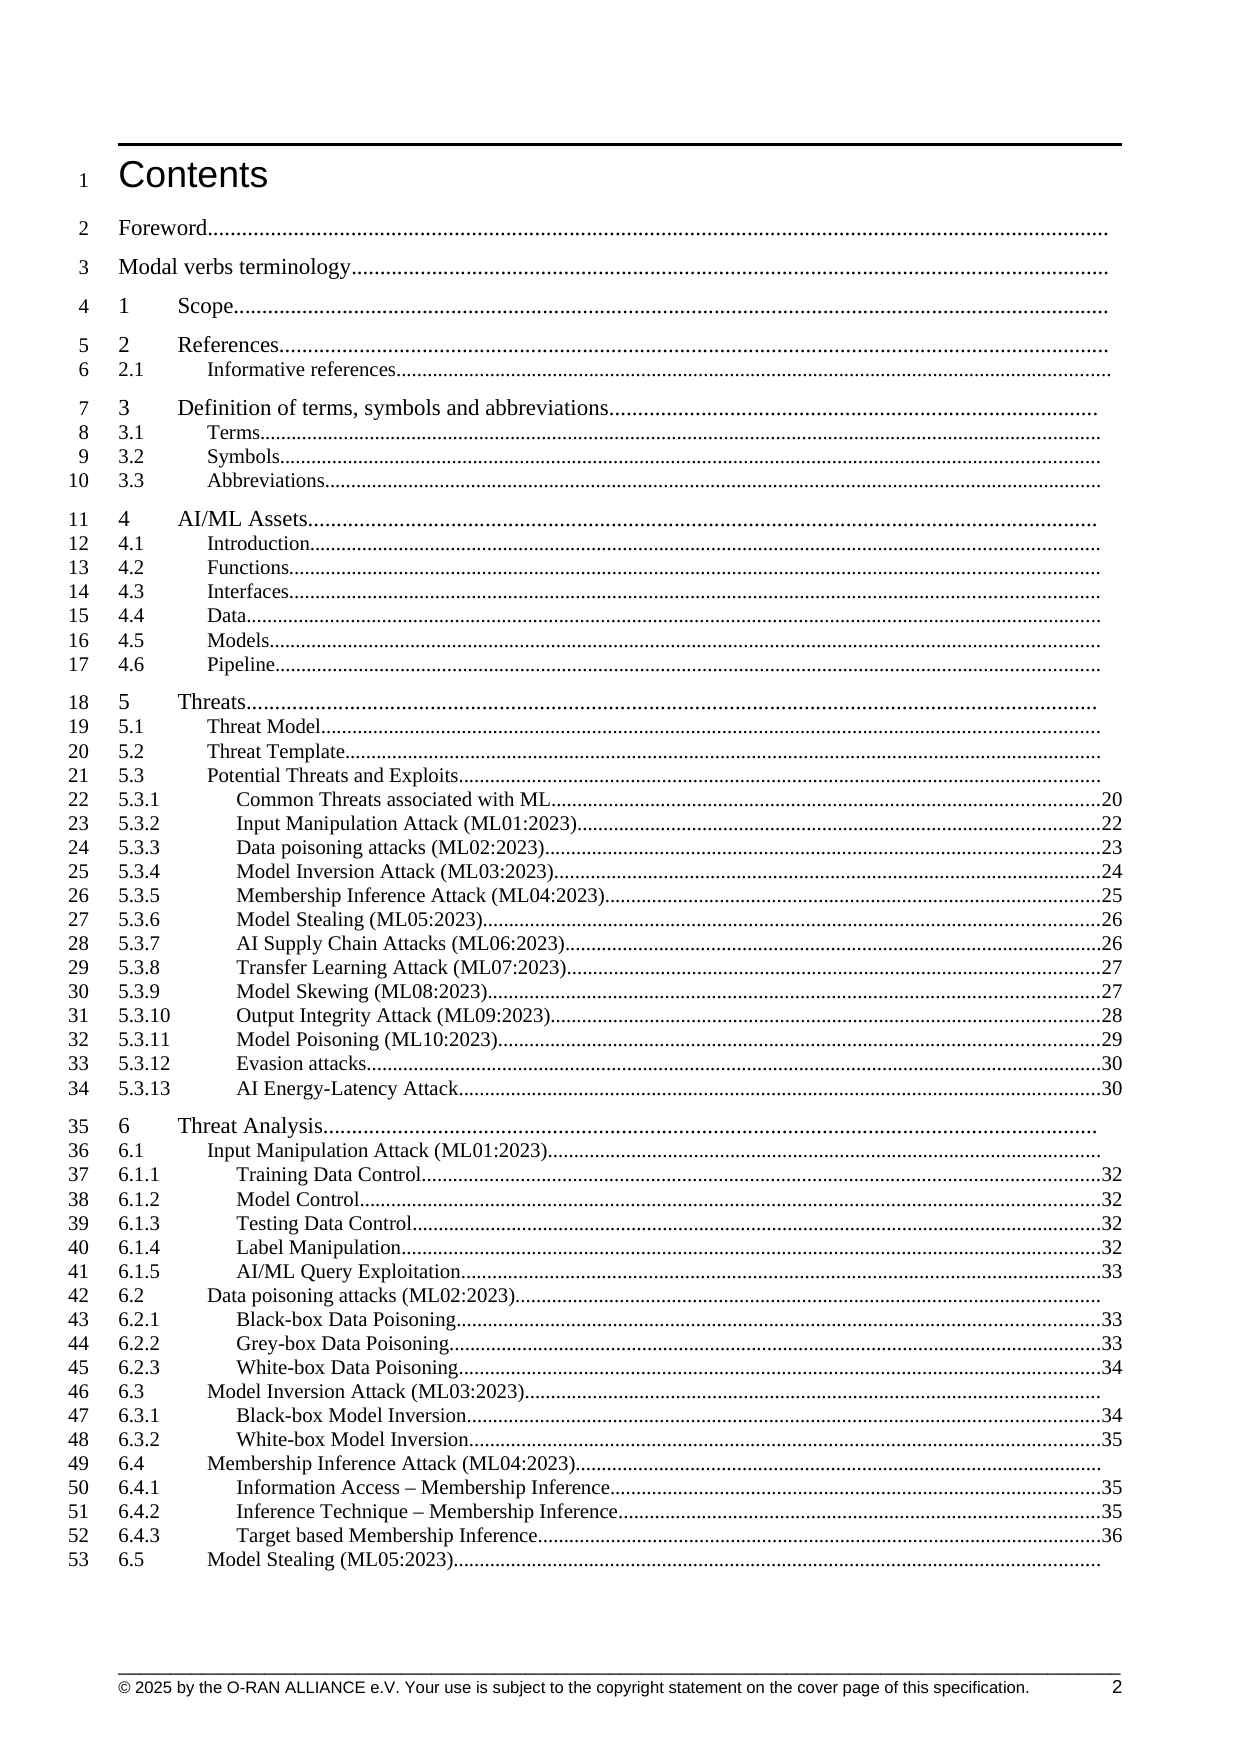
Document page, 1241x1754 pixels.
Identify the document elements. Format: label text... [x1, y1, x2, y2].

text 4.5 Models 17 [118, 627, 1078, 652]
text 5.3.7 AI Supply Chain Attacks (ML06:2023) 26 [118, 931, 1122, 955]
text 5 Threats 19 [118, 688, 1078, 714]
text 5.2 Threat Template 19 [118, 738, 1078, 763]
text 5.3.4 Model Inversion Attack (ML03:2023) 24 [118, 859, 1122, 883]
text Modal verbs terminology 6 [118, 253, 1078, 279]
text 5.3.11 Model Poisoning (ML10:2023) 29 [118, 1027, 1122, 1051]
text 3 Definition of terms, symbols and abbreviations 11 [118, 394, 1078, 420]
text 6.2 Data poisoning attacks (ML02:2023) 33 [118, 1283, 1078, 1307]
text 1 Scope 7 [118, 292, 1078, 318]
text 5.3.12 Evasion attacks 30 [118, 1051, 1122, 1075]
text 6.4.2 Inference Technique – Membership Inference 35 [118, 1499, 1122, 1523]
text 6.3.1 Black-box Model Inversion 34 [118, 1403, 1122, 1427]
text 6.2.2 Grey-box Data Poisoning 33 [118, 1331, 1122, 1355]
text 4 AI/ML Assets 13 [118, 505, 1078, 531]
text 4.3 Interfaces 16 [118, 579, 1078, 603]
text 4.1 Introduction 13 [118, 531, 1078, 555]
text 6.3 Model Inversion Attack (ML03:2023) 34 [118, 1379, 1078, 1403]
text 6.4 Membership Inference Attack (ML04:2023) 35 [118, 1451, 1078, 1475]
text 6.2.1 Black-box Data Poisoning 33 [118, 1307, 1122, 1331]
text Foreword 5 [118, 214, 1078, 241]
text 6.2.3 White-box Data Poisoning 34 [118, 1355, 1122, 1379]
text 5.3.10 Output Integrity Attack (ML09:2023) 28 [118, 1003, 1122, 1027]
text 3.1 Terms 11 [118, 420, 1078, 444]
text 5.3.2 Input Manipulation Attack (ML01:2023) 22 [118, 811, 1122, 835]
list Contents [118, 146, 1122, 196]
text 5.3.6 Model Stealing (ML05:2023) 26 [118, 907, 1122, 931]
text 6.1.4 Label Manipulation 32 [118, 1234, 1122, 1259]
text 4.4 Data 17 [118, 603, 1078, 627]
text 5.3.1 Common Threats associated with ML 20 [118, 787, 1122, 811]
text 4.2 Functions 16 [118, 555, 1078, 579]
text 5.3.8 Transfer Learning Attack (ML07:2023) 27 [118, 955, 1122, 979]
text 2.1 Informative references 8 [118, 357, 1078, 381]
text 5.3.5 Membership Inference Attack (ML04:2023) 25 [118, 883, 1122, 907]
text 6.1.2 Model Control 32 [118, 1186, 1122, 1211]
text 6.4.1 Information Access – Membership Inference 35 [118, 1475, 1122, 1499]
text 6.4.3 Target based Membership Inference 36 [118, 1523, 1122, 1547]
text 6 Threat Analysis 32 [118, 1112, 1078, 1138]
text 4.6 Pipeline 18 [118, 652, 1078, 676]
text 6.5 Model Stealing (ML05:2023) 36 [118, 1547, 1078, 1571]
text 6.1.1 Training Data Control 32 [118, 1162, 1122, 1186]
text 6.3.2 White-box Model Inversion 35 [118, 1427, 1122, 1451]
text 5.3 Potential Threats and Exploits 20 [118, 763, 1078, 787]
text 5.3.13 AI Energy-Latency Attack 30 [118, 1075, 1122, 1099]
text 5.1 Threat Model 19 [118, 714, 1078, 738]
text 5.3.9 Model Skewing (ML08:2023) 27 [118, 979, 1122, 1003]
text 3.2 Symbols 12 [118, 444, 1078, 468]
text 5.3.3 Data poisoning attacks (ML02:2023) 23 [118, 835, 1122, 859]
text 3.3 Abbreviations 12 [118, 468, 1078, 492]
text 6.1.3 Testing Data Control 32 [118, 1211, 1122, 1234]
text 2 References 8 [118, 331, 1078, 357]
text 6.1 Input Manipulation Attack (ML01:2023) 32 [118, 1138, 1078, 1162]
text 6.1.5 AI/ML Query Exploitation 33 [118, 1259, 1122, 1283]
